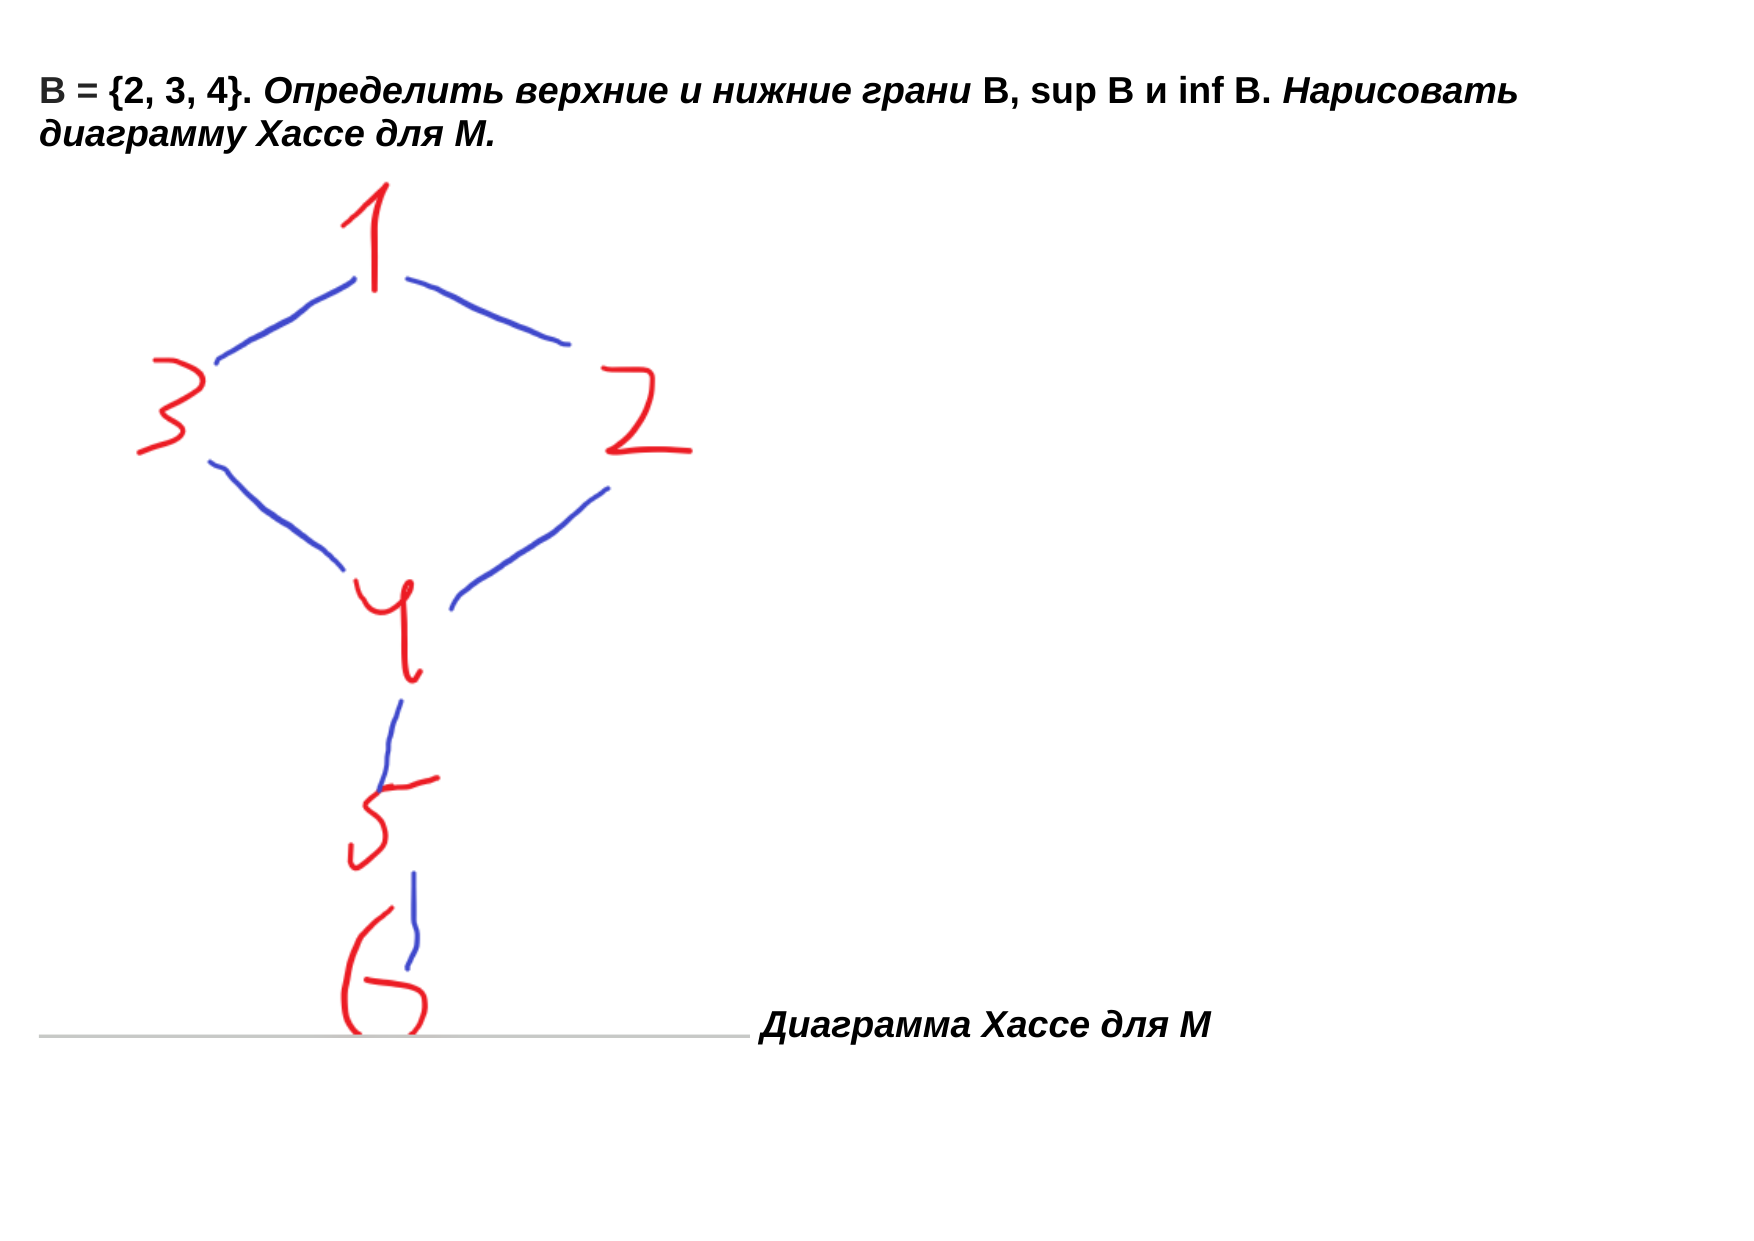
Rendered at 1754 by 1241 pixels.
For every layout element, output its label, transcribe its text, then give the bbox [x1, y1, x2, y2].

picture [38, 154, 750, 1038]
text B = {2, 3, 4}. Определить верхние и нижние грани B, sup B и inf B. Нарисовать диаграмму Хассе для M. [39, 68, 1729, 155]
